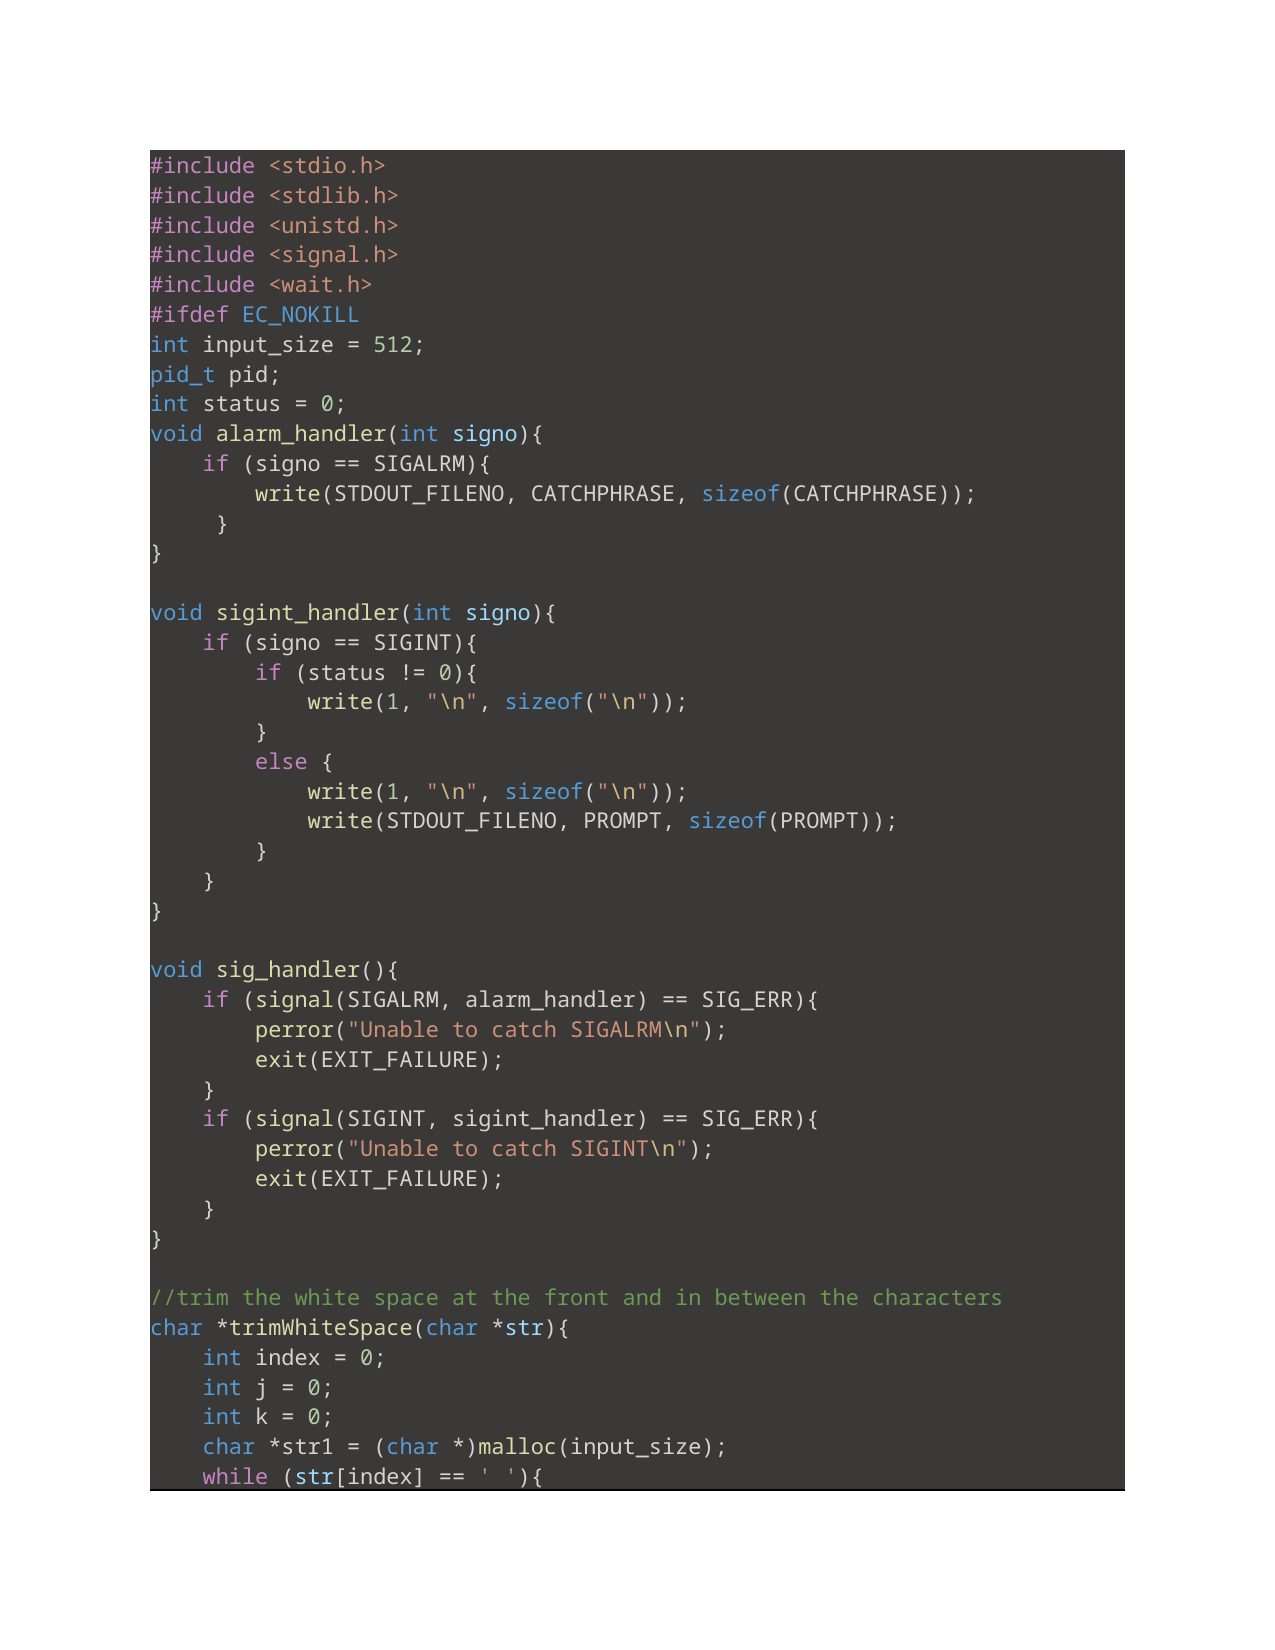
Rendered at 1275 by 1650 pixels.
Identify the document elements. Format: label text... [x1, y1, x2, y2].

text if (status != 0){ [150, 656, 1125, 686]
text int j = 0; [150, 1371, 1125, 1401]
text pid_t pid; [150, 358, 1125, 388]
text else { [150, 746, 1125, 776]
text #include <stdlib.h> [150, 180, 1125, 209]
text if (signo == SIGALRM){ [150, 448, 1125, 478]
text } [150, 537, 1125, 567]
text #ifdef EC_NOKILL [150, 299, 1125, 329]
text void alarm_handler(int signo){ [150, 418, 1125, 448]
text write(1, "\n", sizeof("\n")); [150, 776, 1125, 805]
text exit(EXIT_FAILURE); [150, 1163, 1125, 1193]
text //trim the white space at the front and in between the characters [150, 1282, 1125, 1312]
text } [150, 865, 1125, 895]
text perror("Unable to catch SIGALRM\n"); [150, 1014, 1125, 1044]
text perror("Unable to catch SIGINT\n"); [150, 1133, 1125, 1163]
text #include <wait.h> [150, 269, 1125, 299]
text exit(EXIT_FAILURE); [150, 1044, 1125, 1073]
text int input_size = 512; [150, 329, 1125, 358]
text void sig_handler(){ [150, 954, 1125, 984]
text #include <unistd.h> [150, 209, 1125, 239]
text if (signal(SIGALRM, alarm_handler) == SIG_ERR){ [150, 984, 1125, 1014]
text write(STDOUT_FILENO, CATCHPHRASE, sizeof(CATCHPHRASE)); [150, 478, 1125, 507]
text } [150, 835, 1125, 865]
text } [150, 1073, 1125, 1103]
text write(1, "\n", sizeof("\n")); [150, 686, 1125, 716]
text #include <stdio.h> [150, 150, 1125, 180]
text while (str[index] == ' '){ [150, 1461, 1125, 1489]
text } [150, 1222, 1125, 1252]
text } [150, 895, 1125, 924]
text if (signal(SIGINT, sigint_handler) == SIG_ERR){ [150, 1103, 1125, 1133]
text if (signo == SIGINT){ [150, 627, 1125, 656]
text } [150, 716, 1125, 746]
text int index = 0; [150, 1342, 1125, 1371]
text } [150, 1193, 1125, 1222]
text char *str1 = (char *)malloc(input_size); [150, 1431, 1125, 1461]
text int k = 0; [150, 1401, 1125, 1431]
text int status = 0; [150, 388, 1125, 418]
text write(STDOUT_FILENO, PROMPT, sizeof(PROMPT)); [150, 805, 1125, 835]
text } [150, 507, 1125, 537]
text #include <signal.h> [150, 239, 1125, 269]
text void sigint_handler(int signo){ [150, 597, 1125, 627]
text char *trimWhiteSpace(char *str){ [150, 1312, 1125, 1342]
